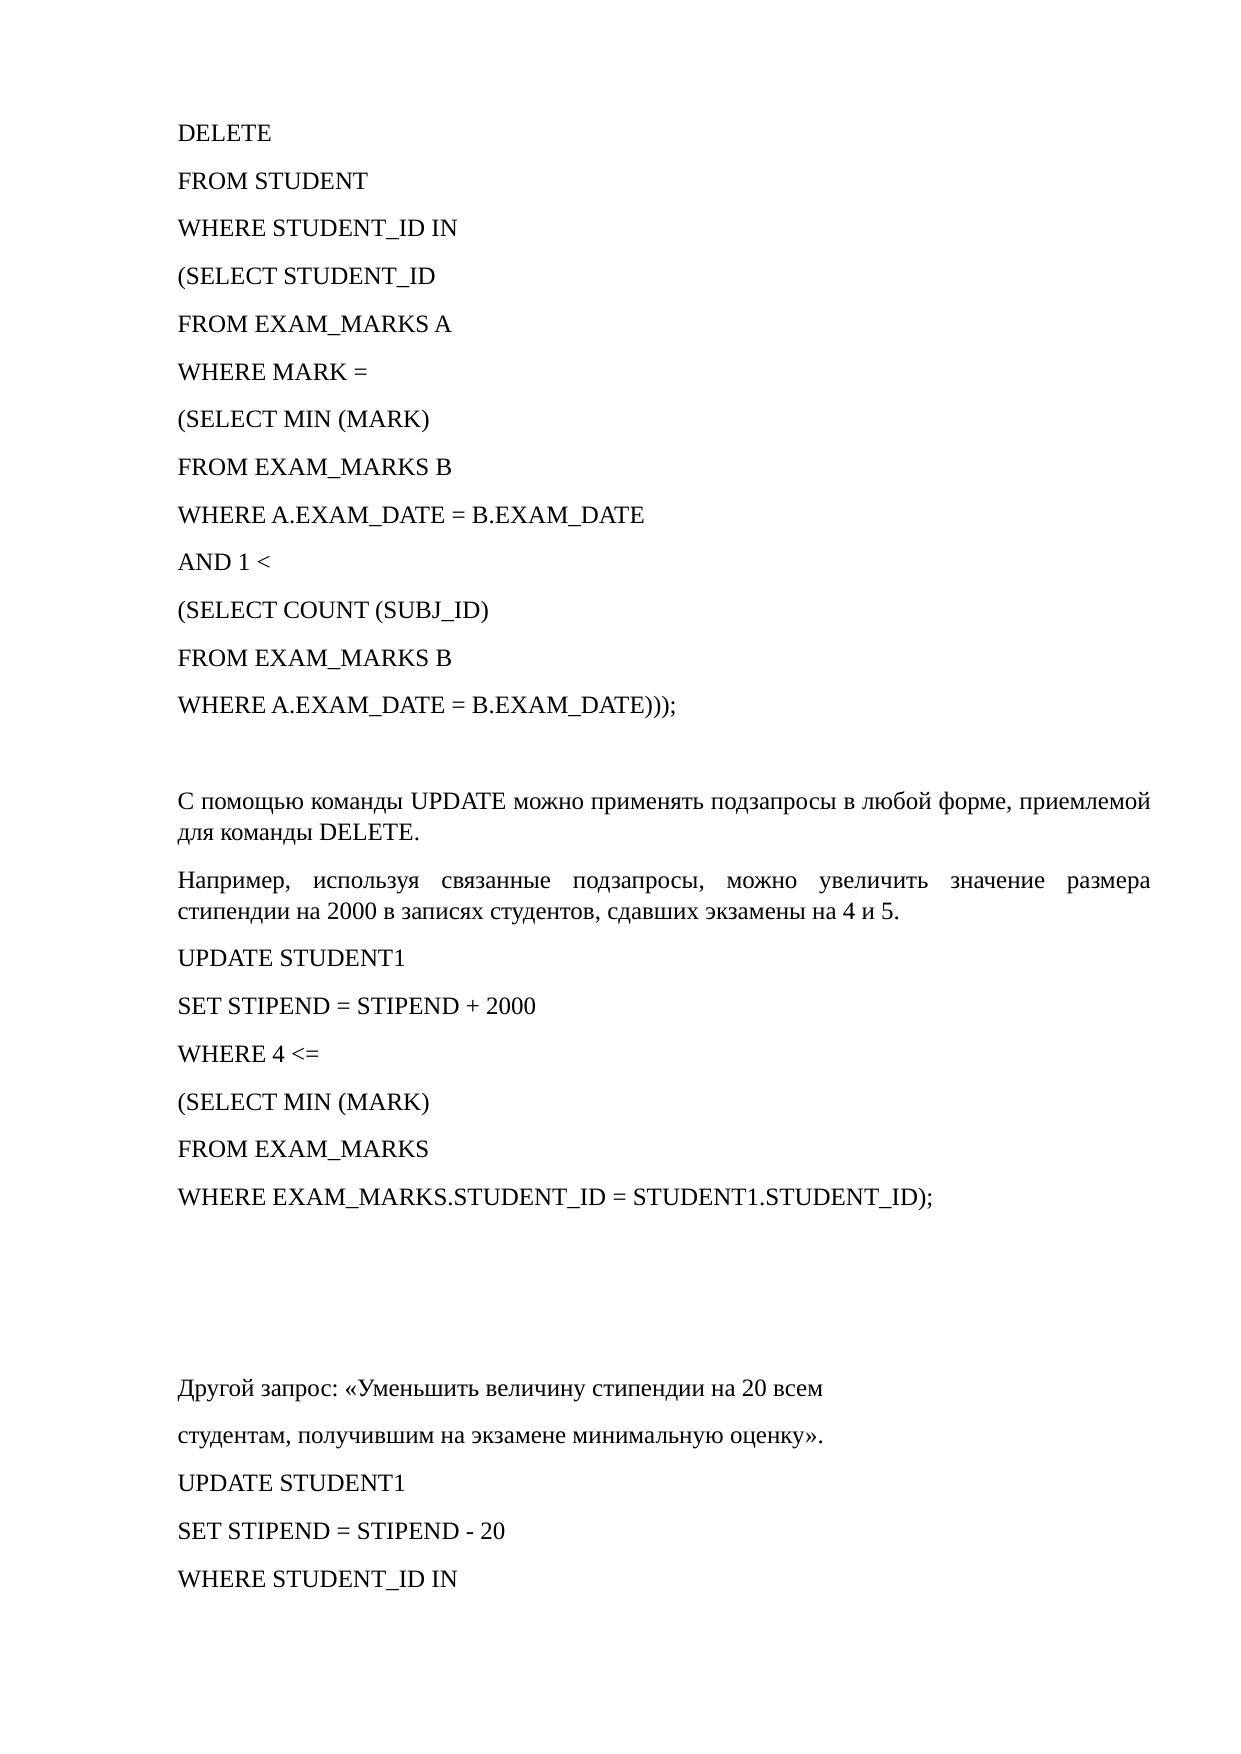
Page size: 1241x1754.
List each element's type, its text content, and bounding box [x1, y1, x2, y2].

text (SELECT STUDENT_ID [177, 261, 1152, 290]
text AND 1 < [177, 547, 1152, 576]
text WHERE STUDENT_ID IN [177, 213, 1152, 242]
text (SELECT MIN (MARK) [177, 1087, 1152, 1115]
text DELETE [177, 118, 1152, 147]
text WHERE STUDENT_ID IN [177, 1564, 1152, 1592]
text SET STIPEND = STIPEND - 20 [177, 1516, 1152, 1545]
text WHERE EXAM_MARKS.STUDENT_ID = STUDENT1.STUDENT_ID); [177, 1182, 1152, 1211]
text Другой запрос: «Уменьшить величину стипендии на 20 всем [177, 1373, 1152, 1402]
text FROM EXAM_MARKS В [177, 643, 1152, 672]
text студентам, получившим на экзамене минимальную оценку». [177, 1421, 1152, 1449]
text (SELECT MIN (MARK) [177, 404, 1152, 433]
text SET STIPEND = STIPEND + 2000 [177, 991, 1152, 1020]
text UPDATE STUDENT1 [177, 943, 1152, 972]
text WHERE 4 <= [177, 1039, 1152, 1068]
text FROM STUDENT [177, 166, 1152, 194]
text Например, используя связанные подзапросы, можно увеличить значение размера стипендии на 2000 в записях студентов, сдавших экзамены на 4 и 5. [177, 865, 1152, 924]
text С помощью команды UPDATE можно применять подзапросы в любой форме, приемлемой для команды DELETE. [177, 786, 1152, 846]
text WHERE A.EXAM_DATE = В.EXAM_DATE))); [177, 691, 1152, 719]
text WHERE A.EXAM_DATE = B.EXAM_DATE [177, 500, 1152, 528]
text UPDATE STUDENT1 [177, 1468, 1152, 1497]
text FROM EXAM_MARKS [177, 1134, 1152, 1163]
text WHERE MARK = [177, 357, 1152, 385]
text (SELECT COUNT (SUBJ_ID) [177, 595, 1152, 624]
text FROM EXAM_MARKS A [177, 309, 1152, 338]
text FROM EXAM_MARKS В [177, 452, 1152, 481]
